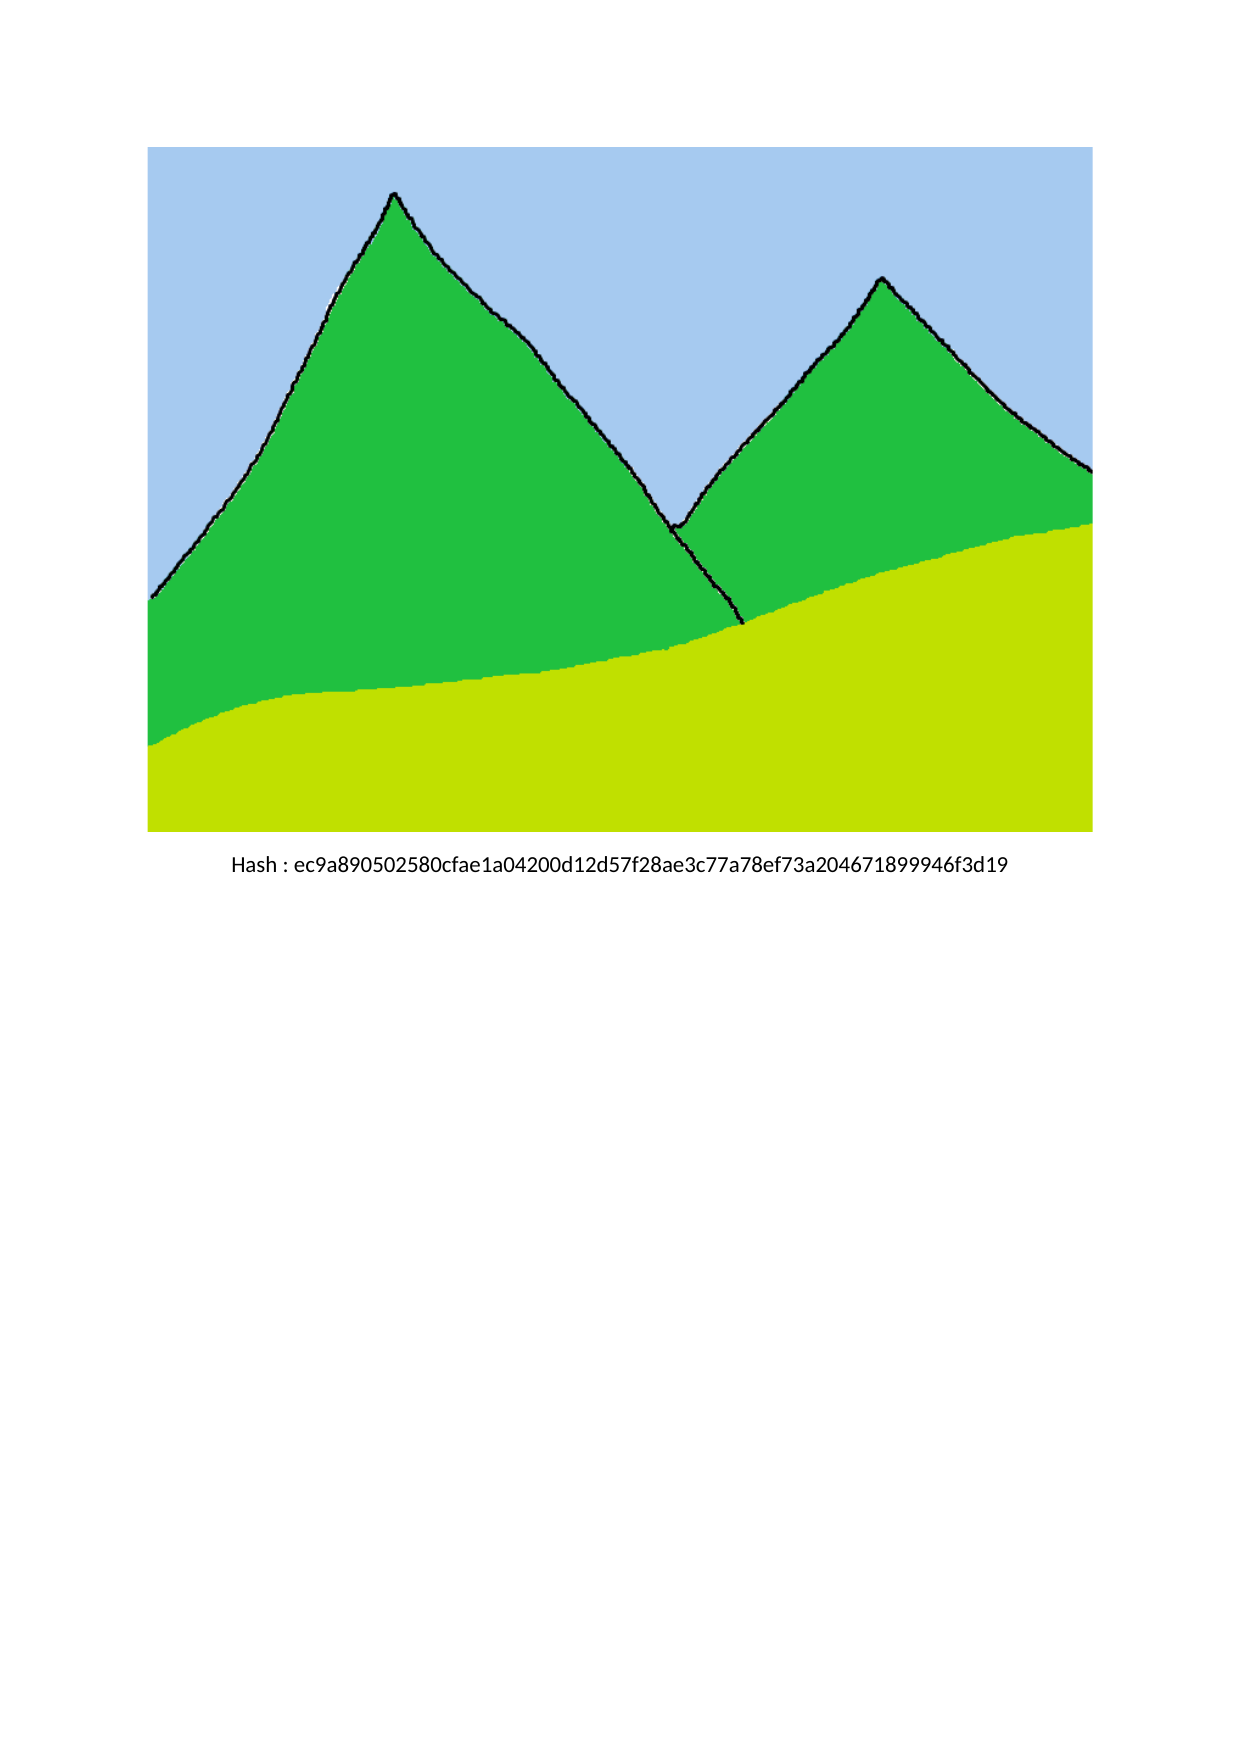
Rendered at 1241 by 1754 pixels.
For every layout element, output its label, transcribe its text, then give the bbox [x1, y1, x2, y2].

text Hash : ec9a890502580cfae1a04200d12d57f28ae3c77a78ef73a204671899946f3d19 [148, 850, 1093, 878]
picture [147, 147, 1093, 832]
